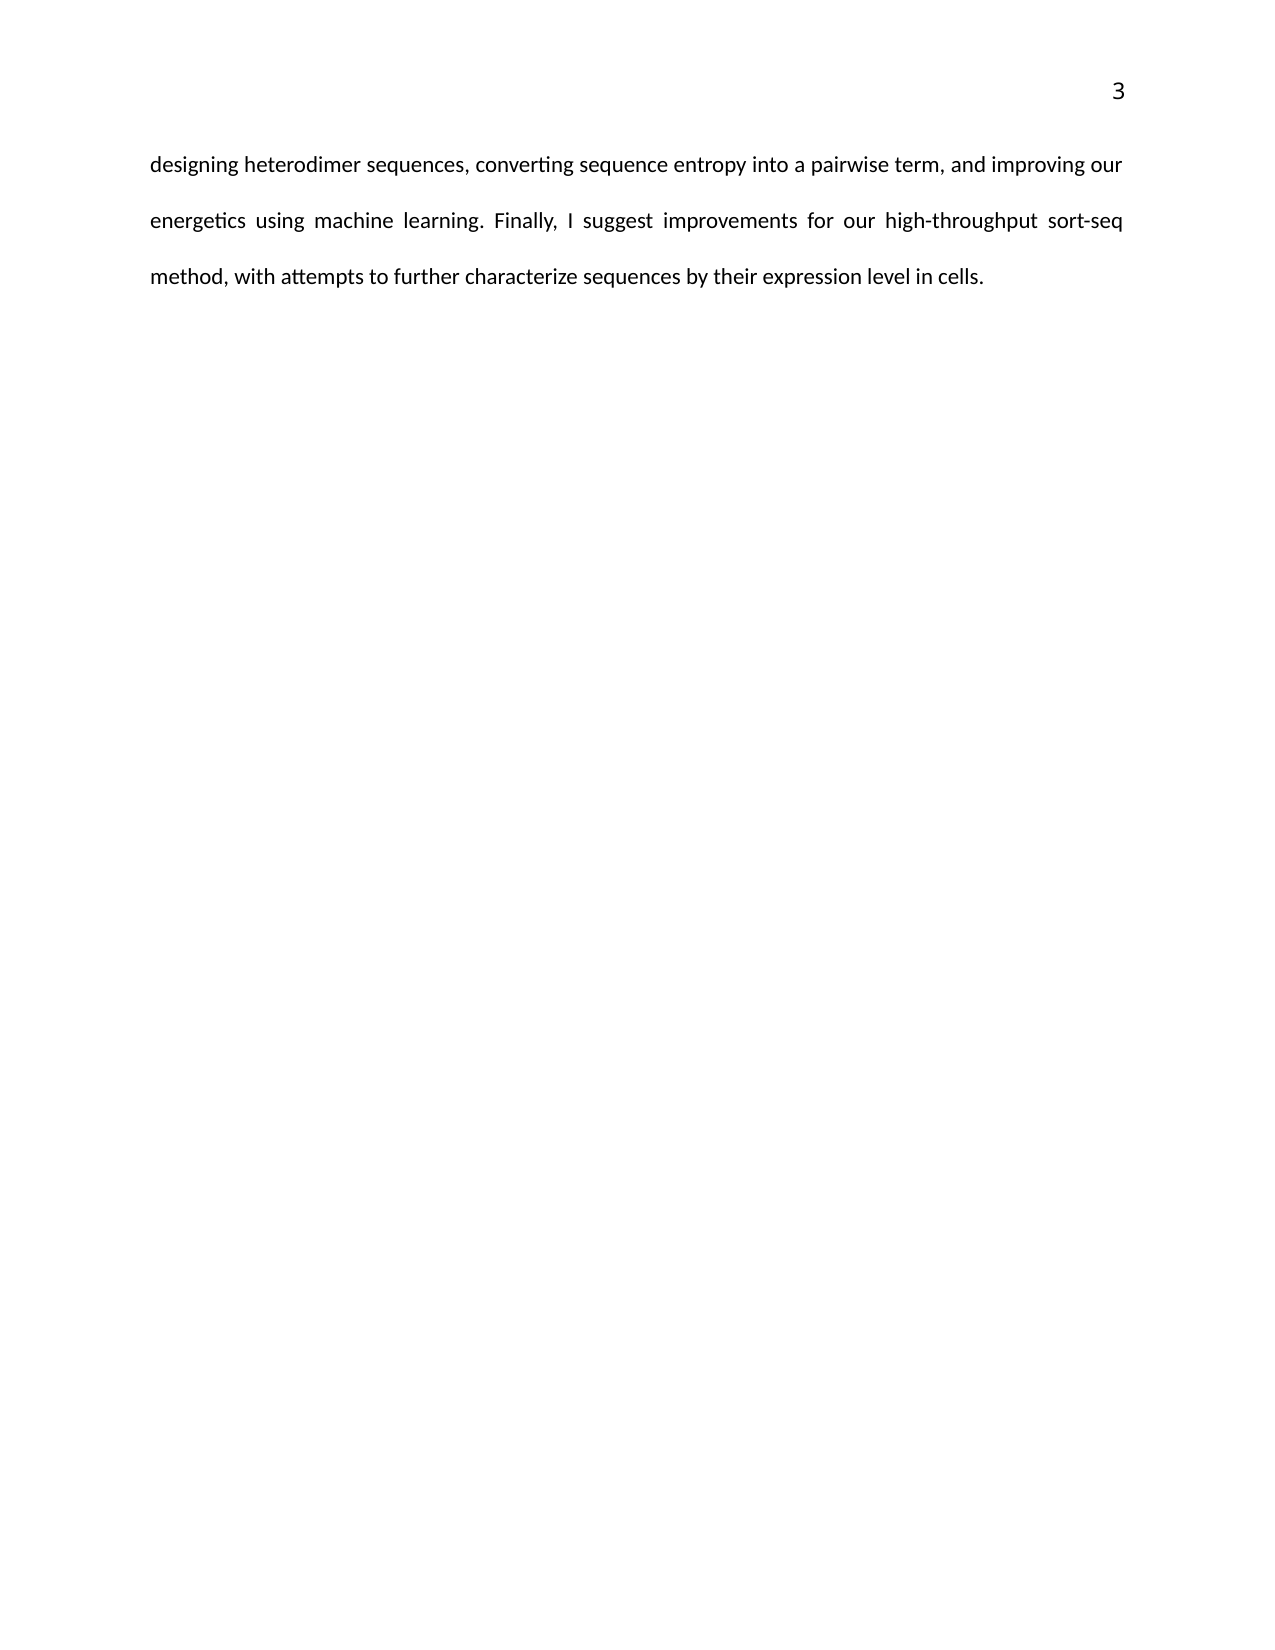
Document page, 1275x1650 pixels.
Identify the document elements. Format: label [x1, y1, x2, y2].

text [150, 150, 1125, 290]
